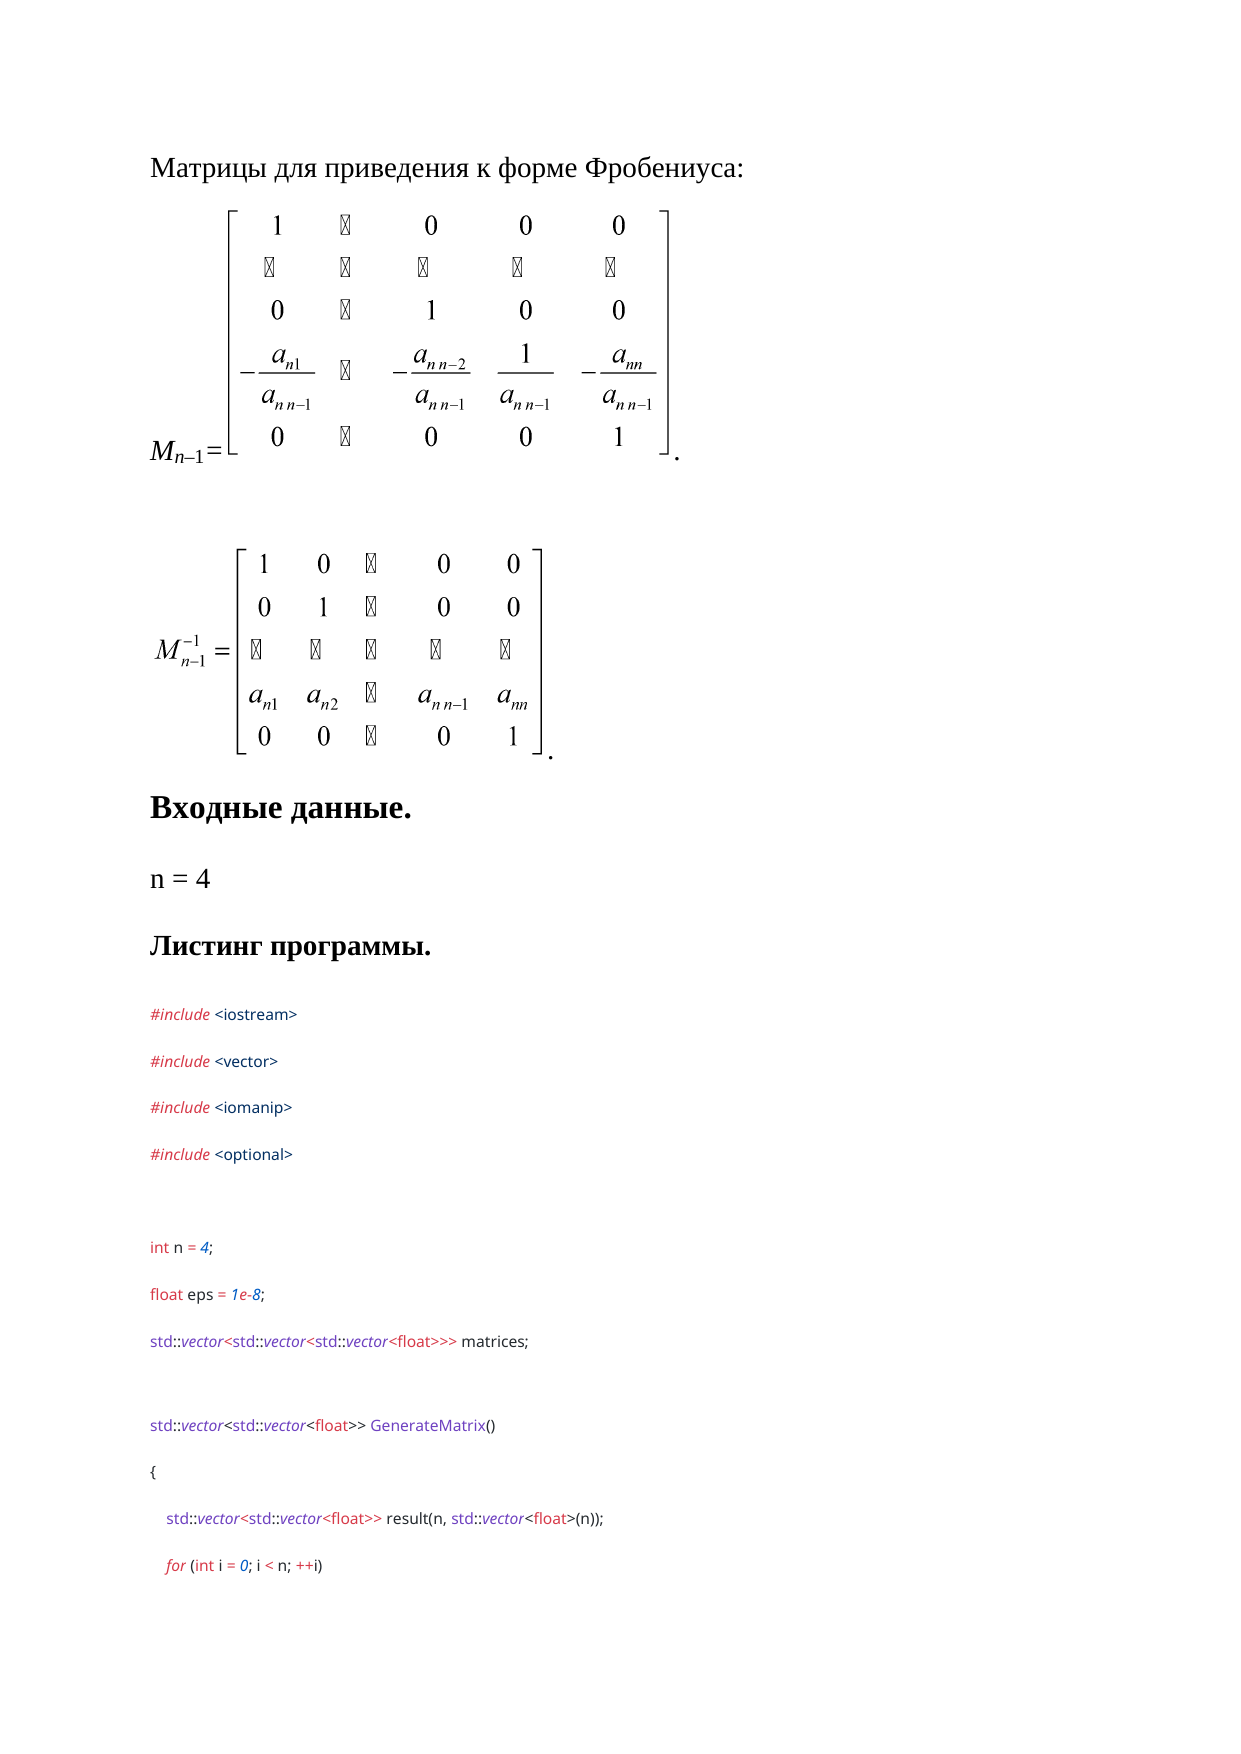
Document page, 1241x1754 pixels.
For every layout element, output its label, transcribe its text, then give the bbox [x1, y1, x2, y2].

picture [223, 205, 674, 460]
text #include <iostream> [150, 995, 1090, 1025]
text std::vector<std::vector<std::vector<float>>> matrices; [150, 1322, 1090, 1352]
text #include <vector> [150, 1042, 1090, 1072]
text Листинг программы. [150, 928, 1090, 962]
text Матрицы для приведения к форме Фробениуса: [150, 150, 1090, 183]
text std::vector<std::vector<float>> result(n, std::vector<float>(n)); [150, 1499, 1090, 1529]
text Входные данные. [150, 787, 1090, 825]
text #include <iomanip> [150, 1088, 1090, 1118]
text int n = 4; [150, 1228, 1090, 1258]
text std::vector<std::vector<float>> GenerateMatrix() [150, 1406, 1090, 1436]
text n = 4 [150, 861, 1090, 895]
picture [150, 545, 547, 759]
text for (int i = 0; i < n; ++i) [150, 1546, 1090, 1576]
text { [150, 1452, 1090, 1482]
text #include <optional> [150, 1135, 1090, 1165]
text float eps = 1e-8; [150, 1275, 1090, 1305]
